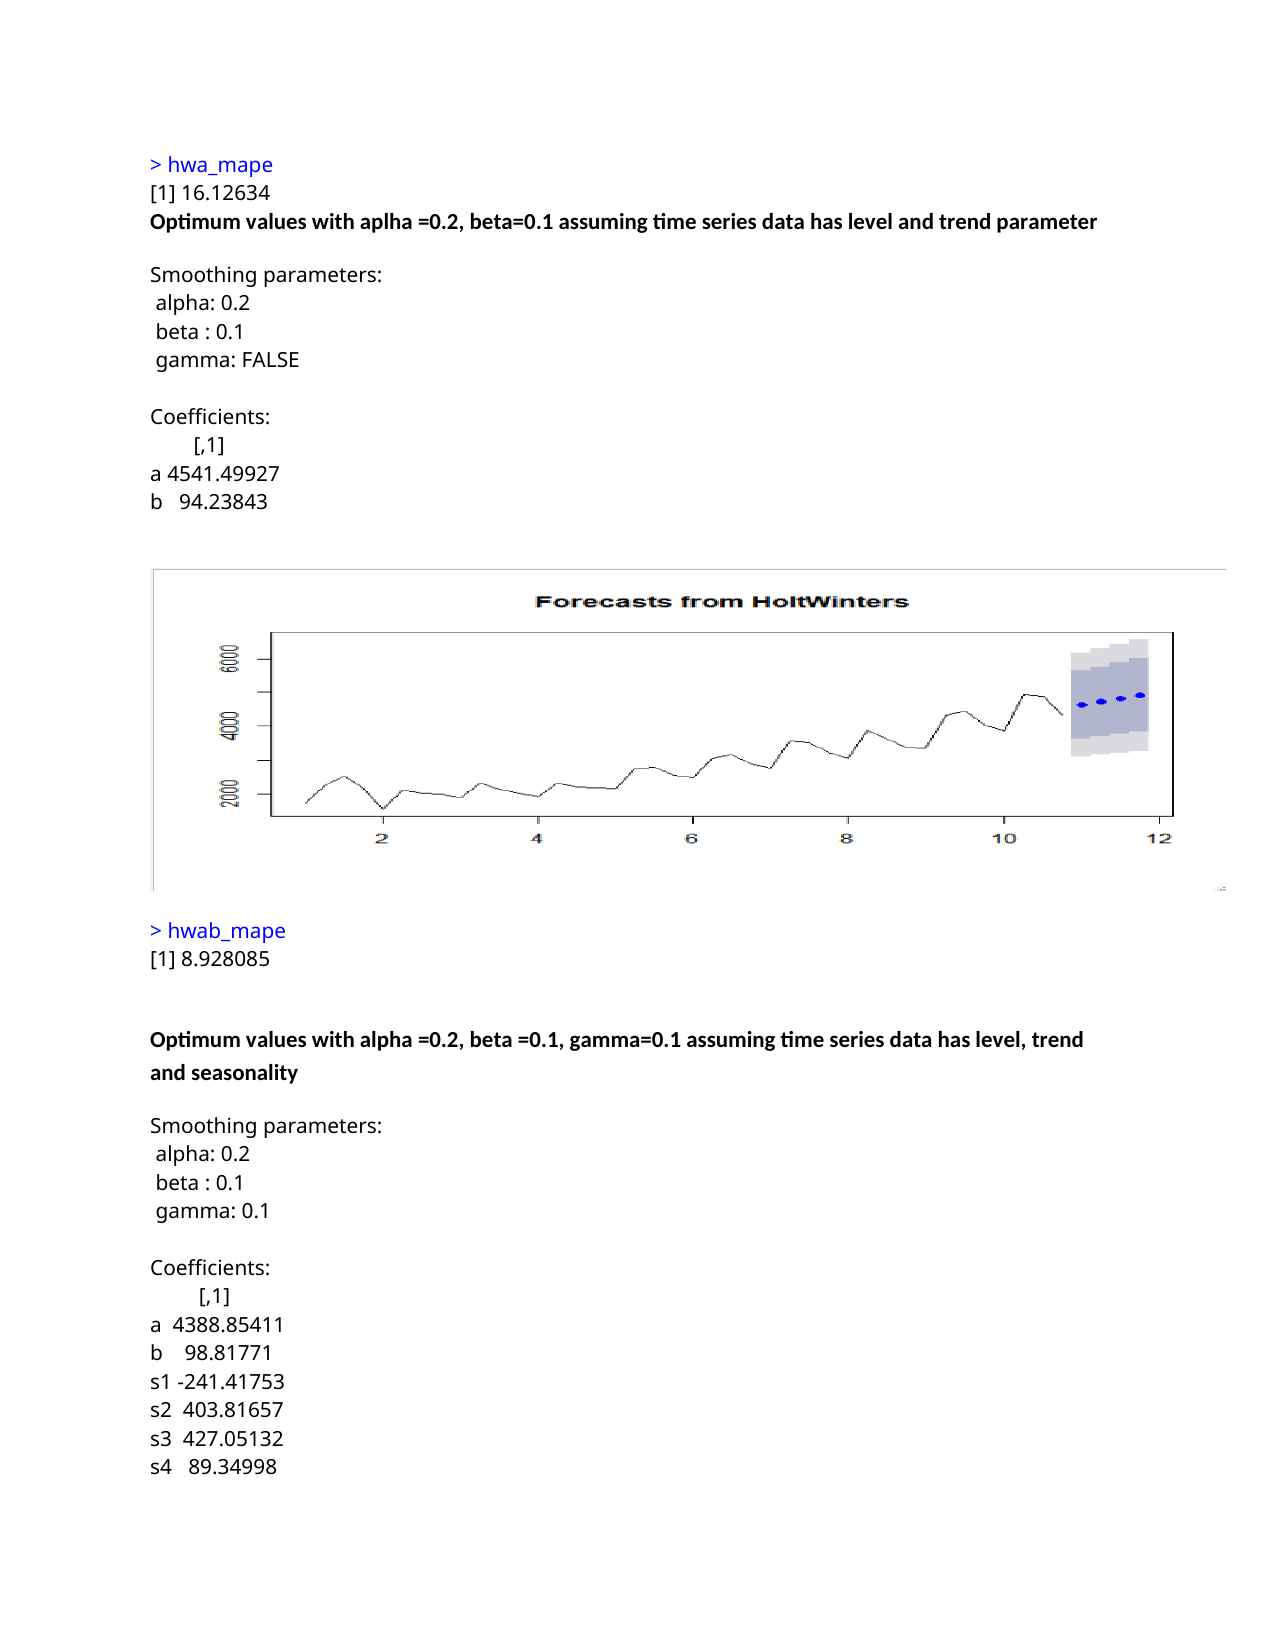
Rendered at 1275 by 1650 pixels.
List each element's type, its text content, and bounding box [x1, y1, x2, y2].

text b 94.23843 [150, 487, 1125, 516]
text Smoothing parameters: [150, 260, 1125, 288]
text s2 403.81657 [150, 1395, 1125, 1424]
text alpha: 0.2 [150, 288, 1125, 317]
text b 98.81771 [150, 1338, 1125, 1367]
text [,1] [150, 1281, 1125, 1310]
text a 4388.85411 [150, 1310, 1125, 1338]
text Coefficients: [150, 1253, 1125, 1281]
text gamma: 0.1 [150, 1196, 1125, 1224]
text beta : 0.1 [150, 1168, 1125, 1196]
text Smoothing parameters: [150, 1111, 1125, 1139]
text Optimum values with aplha =0.2, beta=0.1 assuming time series data has level and trend parameter [150, 207, 1125, 235]
text a 4541.49927 [150, 459, 1125, 487]
text s3 427.05132 [150, 1424, 1125, 1452]
text > hwab_mape [150, 916, 1125, 944]
text [,1] [150, 431, 1125, 459]
text > hwa_mape [150, 150, 1125, 178]
picture [150, 568, 1227, 891]
text s4 89.34998 [150, 1452, 1125, 1481]
text [1] 16.12634 [150, 178, 1125, 207]
text alpha: 0.2 [150, 1139, 1125, 1168]
text gamma: FALSE [150, 345, 1125, 374]
text s1 -241.41753 [150, 1367, 1125, 1395]
text Coefficients: [150, 402, 1125, 431]
text Optimum values with alpha =0.2, beta =0.1, gamma=0.1 assuming time series data has level, trend and seasonality [150, 1026, 1125, 1086]
text [1] 8.928085 [150, 944, 1125, 973]
text beta : 0.1 [150, 317, 1125, 345]
